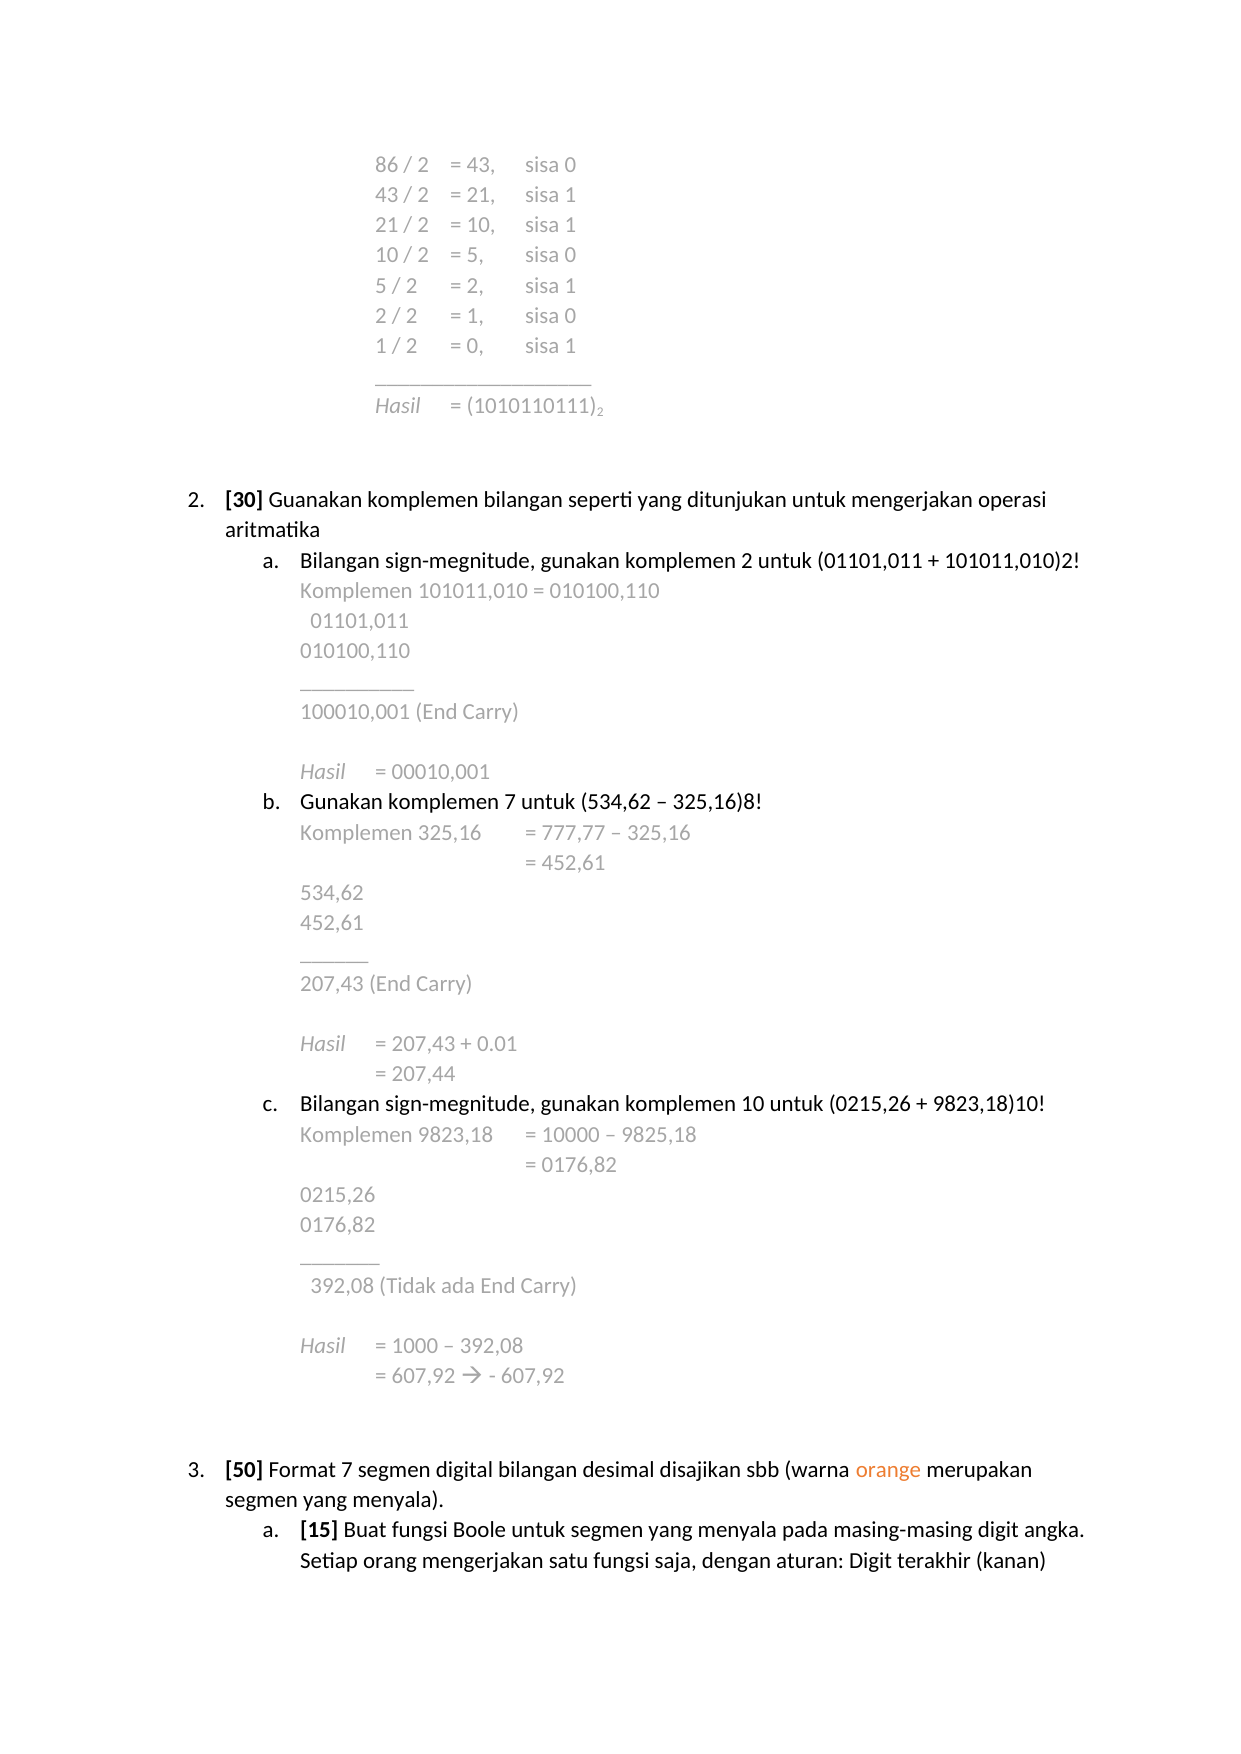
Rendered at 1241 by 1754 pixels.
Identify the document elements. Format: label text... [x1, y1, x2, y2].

list = 0176,82 [300, 1150, 1090, 1178]
list 010100,110 [300, 636, 1090, 664]
list ___________________ [375, 361, 1090, 389]
list _______ [300, 1241, 1090, 1269]
list Hasil = 1000 – 392,08 [300, 1331, 1090, 1359]
list 0215,26 [300, 1180, 1090, 1208]
list [50] Format 7 segmen digital bilangan desimal disajikan sbb (warna orange merupakan segmen yang menyala). [187, 1455, 1090, 1513]
list 452,61 [300, 908, 1090, 936]
list __________ [300, 667, 1090, 695]
list [30] Guanakan komplemen bilangan seperti yang ditunjukan untuk mengerjakan operasi aritmatika [187, 485, 1090, 544]
list 534,62 [300, 878, 1090, 906]
list 2 / 2 = 1, sisa 0 [375, 301, 1090, 329]
list Hasil = 207,43 + 0.01 [300, 1029, 1090, 1057]
list 86 / 2 = 43, sisa 0 [375, 150, 1090, 178]
list Gunakan komplemen 7 untuk (534,62 – 325,16)8! [262, 787, 1090, 816]
list Bilangan sign-megnitude, gunakan komplemen 10 untuk (0215,26 + 9823,18)10! [262, 1089, 1090, 1118]
list 10 / 2 = 5, sisa 0 [375, 241, 1090, 269]
list Hasil = (1010110111)2 [375, 392, 1090, 420]
list Komplemen 101011,010 = 010100,110 [300, 576, 1090, 604]
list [262, 1516, 1090, 1574]
list Komplemen 9823,18 = 10000 – 9825,18 [300, 1120, 1090, 1148]
list 1 / 2 = 0, sisa 1 [375, 331, 1090, 359]
list = 452,61 [450, 848, 1090, 876]
list 21 / 2 = 10, sisa 1 [375, 210, 1090, 238]
list ______ [300, 938, 1090, 967]
list Hasil = 00010,001 [300, 757, 1090, 785]
list = 607,92 - 607,92 [300, 1361, 1090, 1389]
list Bilangan sign-megnitude, gunakan komplemen 2 untuk (01101,011 + 101011,010)2! [262, 546, 1090, 574]
list Komplemen 325,16 = 777,77 – 325,16 [300, 818, 1090, 846]
list 0176,82 [300, 1210, 1090, 1238]
list 5 / 2 = 2, sisa 1 [375, 271, 1090, 299]
list 392,08 (Tidak ada End Carry) [300, 1271, 1090, 1299]
list 43 / 2 = 21, sisa 1 [375, 180, 1090, 208]
list 100010,001 (End Carry) [300, 697, 1090, 725]
list 207,43 (End Carry) [300, 969, 1090, 997]
list = 207,44 [300, 1059, 1090, 1087]
list 01101,011 [300, 606, 1090, 634]
